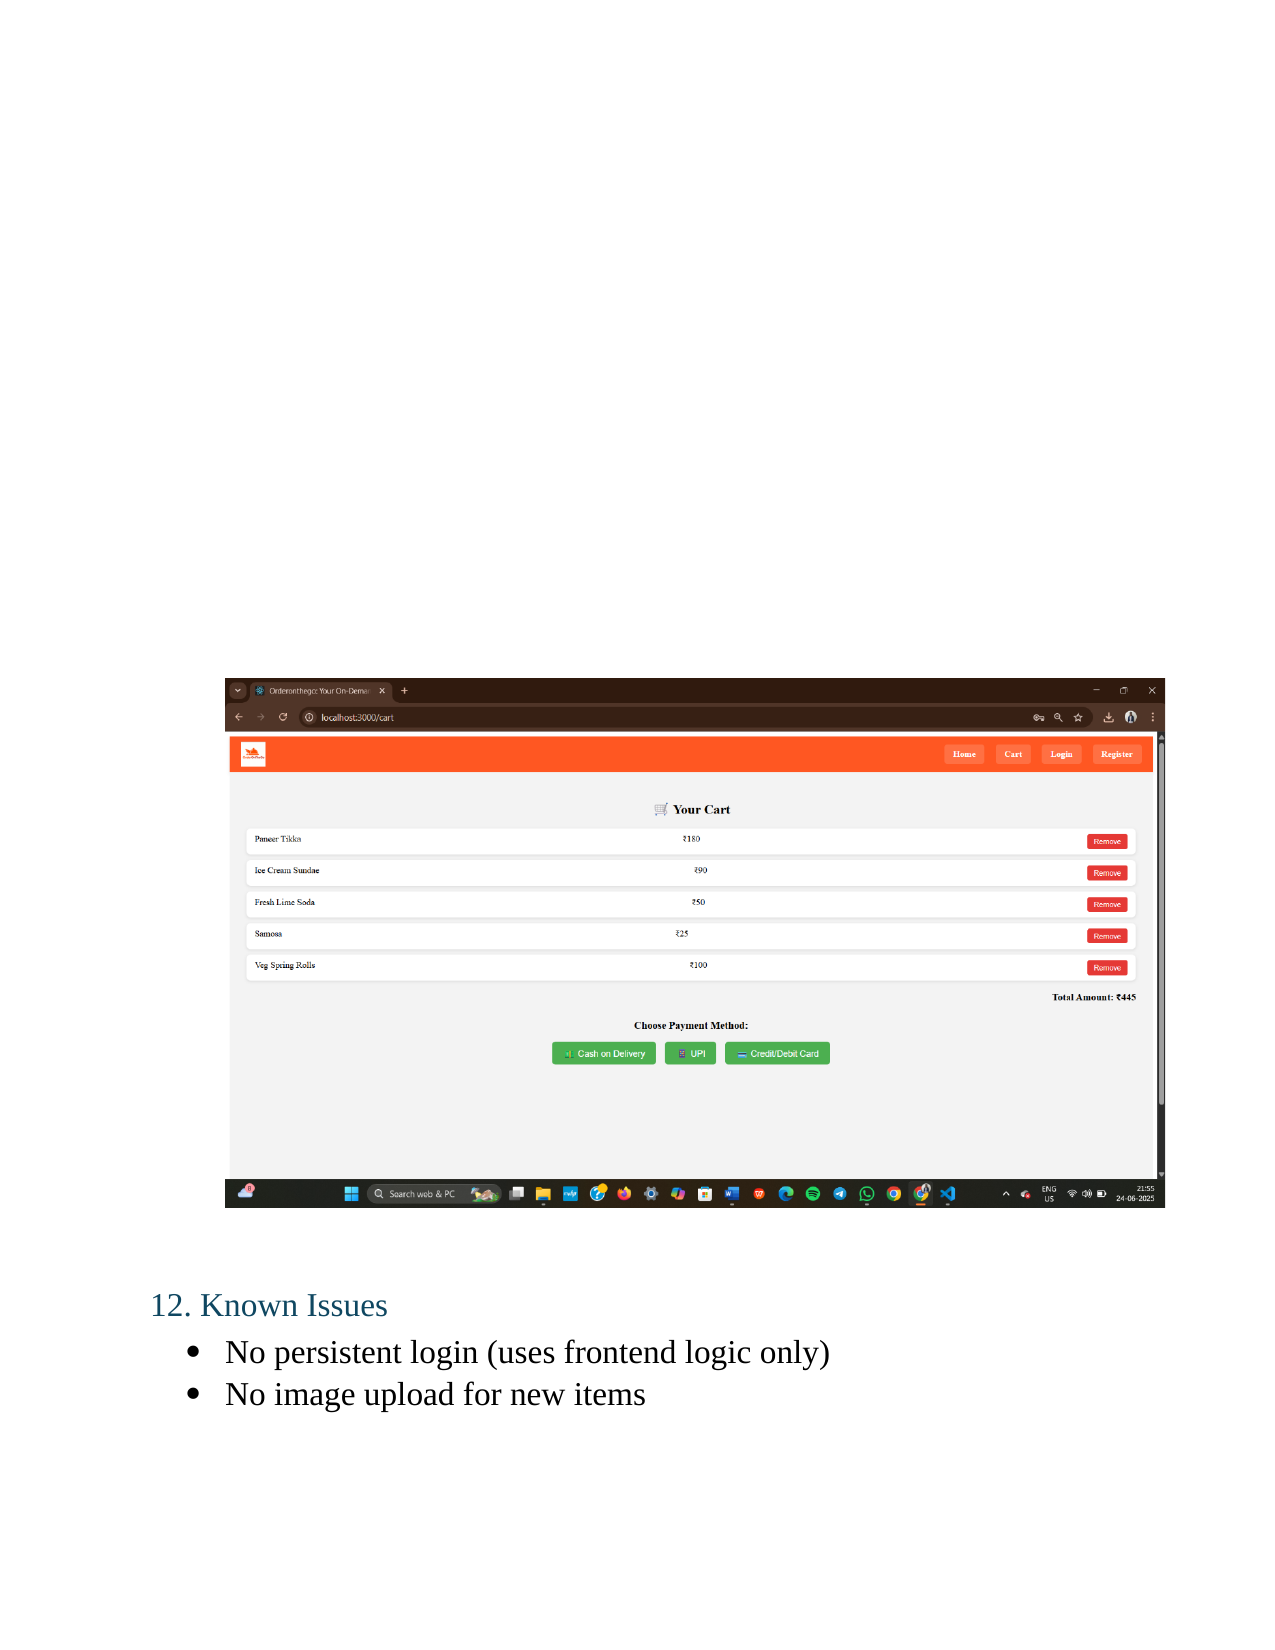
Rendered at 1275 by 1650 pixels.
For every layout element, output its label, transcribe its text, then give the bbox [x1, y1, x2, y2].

picture [225, 678, 1166, 1208]
subtitle 12. Known Issues [150, 1286, 1125, 1324]
list No image upload for new items [187, 1374, 1125, 1413]
list No persistent login (uses frontend logic only) [187, 1332, 1125, 1371]
